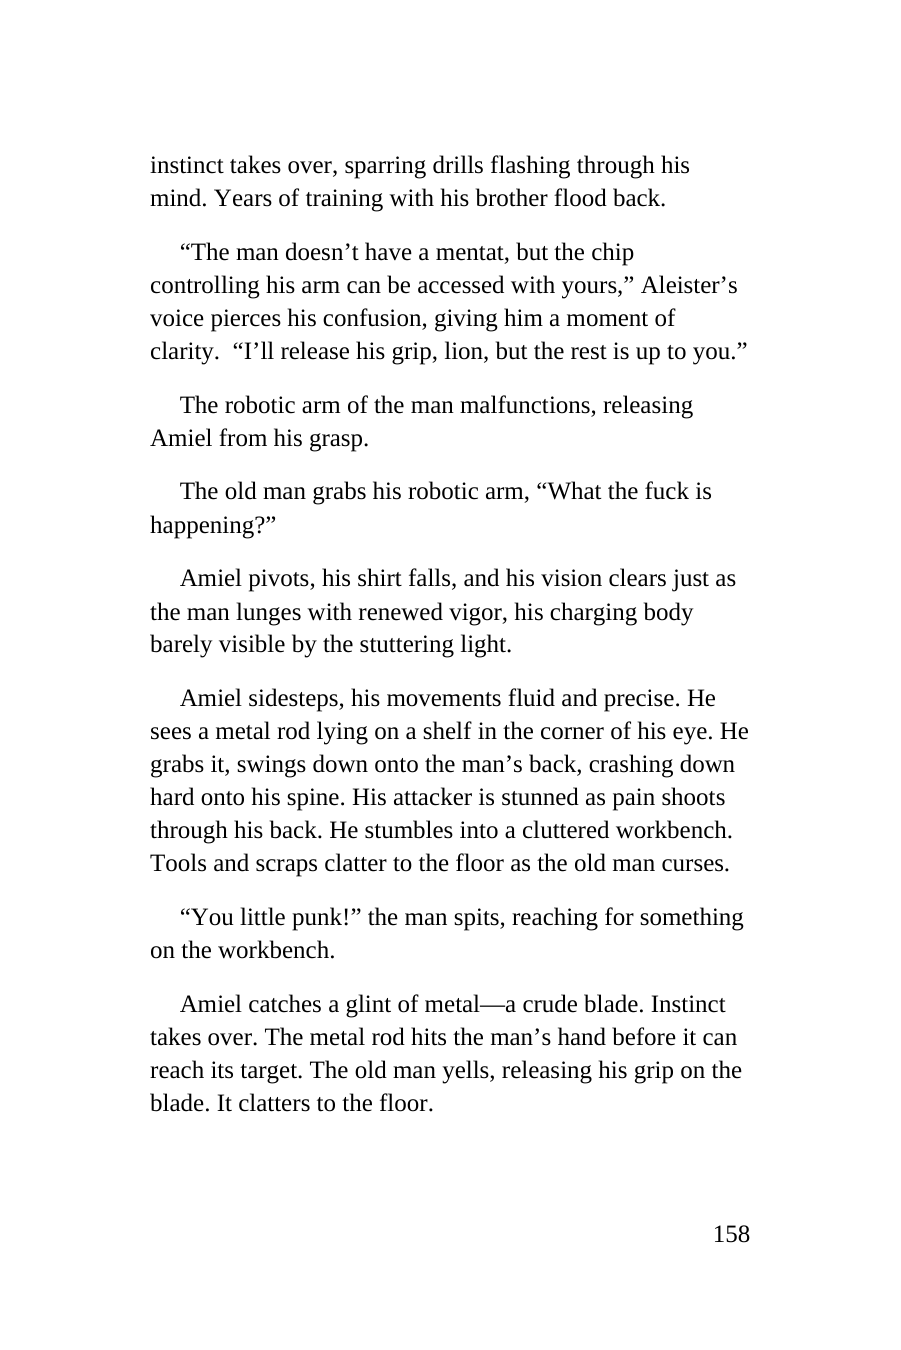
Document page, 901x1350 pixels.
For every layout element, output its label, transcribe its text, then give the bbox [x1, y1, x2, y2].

text Amiel pivots, his shirt falls, and his vision clears just as the man lunges with renewed vigor, his charging body barely visible by the stuttering light. [150, 563, 750, 658]
text Amiel sidesteps, his movements fluid and precise. He sees a metal rod lying on a shelf in the corner of his eye. He grabs it, swings down onto the man’s back, crashing down hard onto his spine. His attacker is stunned as pain shoots through his back. He stumbles into a cluttered workbench. Tools and scraps clatter to the floor as the old man curses. [150, 683, 750, 877]
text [150, 150, 750, 212]
text The robotic arm of the man malfunctions, releasing Amiel from his grasp. [150, 390, 750, 452]
text “You little punk!” the man spits, reaching for something on the workbench. [150, 902, 750, 964]
text The old man grabs his robotic arm, “What the fuck is happening?” [150, 477, 750, 538]
text Amiel catches a glint of metal—a crude blade. Instinct takes over. The metal rod hits the man’s hand before it can reach its target. The old man yells, releasing his grip on the blade. It clatters to the floor. [150, 989, 750, 1117]
text “The man doesn’t have a mentat, but the chip controlling his arm can be accessed with yours,” Aleister’s voice pierces his confusion, giving him a moment of clarity. “I’ll release his grip, lion, but the rest is up to you.” [150, 237, 750, 365]
